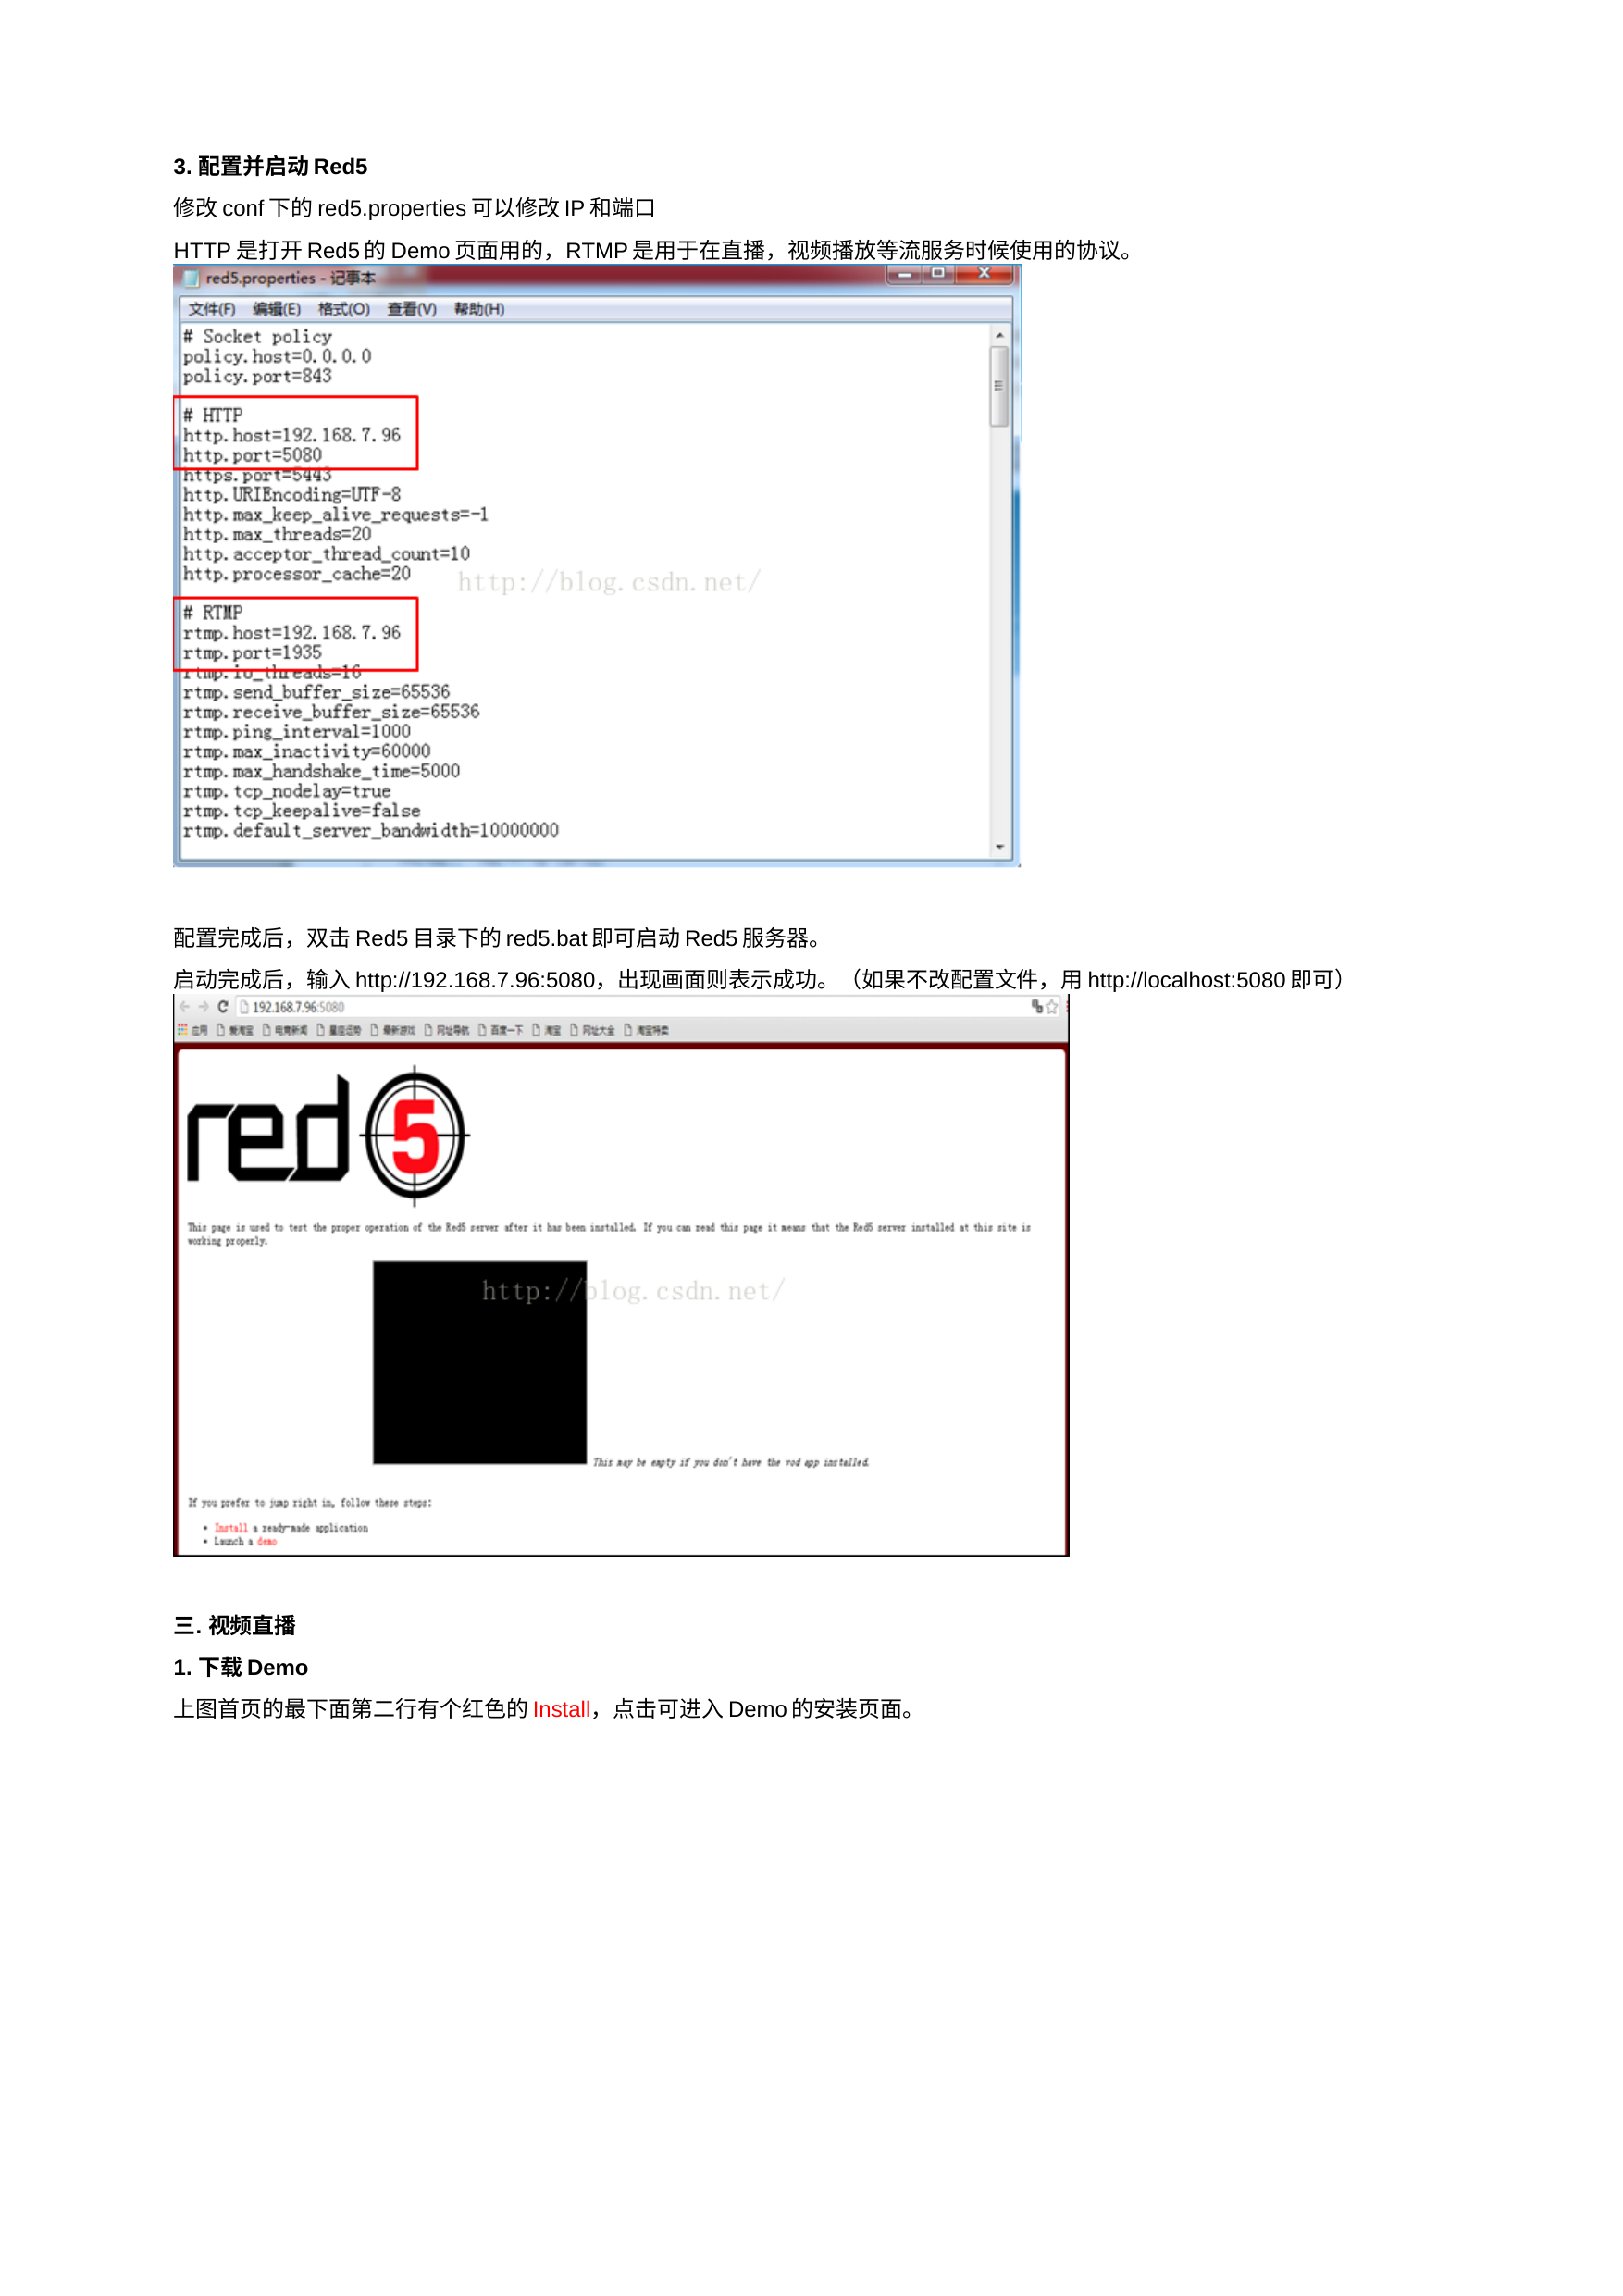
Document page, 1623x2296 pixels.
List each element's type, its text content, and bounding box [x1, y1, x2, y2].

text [173, 139, 1449, 1640]
picture [173, 994, 1070, 1557]
picture [173, 266, 1022, 869]
text 1. 下载Demo 上图首页的最下面第二行有个红色的Install，点击可进入Demo的安装页面。 [173, 1640, 1449, 1724]
